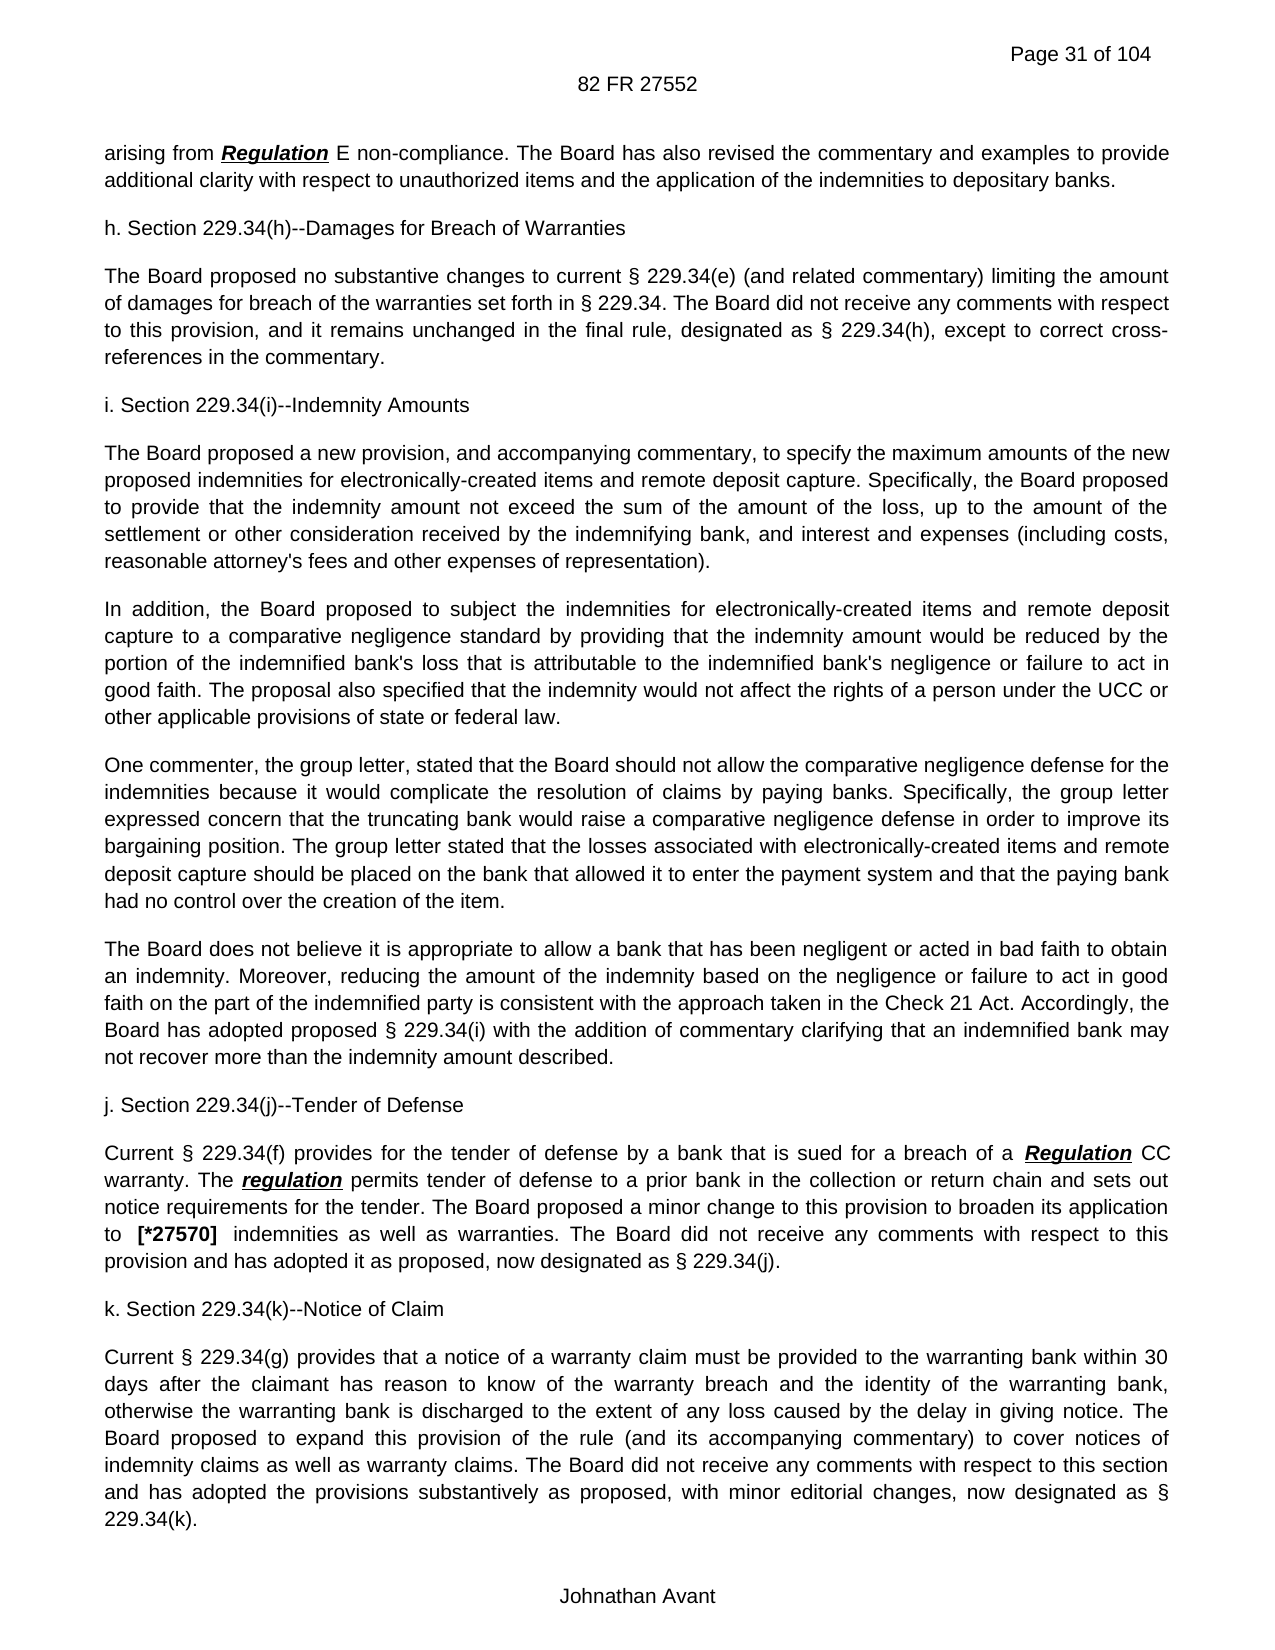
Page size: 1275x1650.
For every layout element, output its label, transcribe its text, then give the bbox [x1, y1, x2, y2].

text i. Section 229.34(i)--Indemnity Amounts [104, 389, 1171, 417]
text k. Section 229.34(k)--Notice of Claim [104, 1294, 1171, 1321]
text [104, 137, 1171, 192]
text The Board does not believe it is appropriate to allow a bank that has been negligent or acted in bad faith to obtain an indemnity. Moreover, reducing the amount of the indemnity based on the negligence or failure to act in good faith on the part of the indemnified party is consistent with the approach taken in the Check 21 Act. Accordingly, the Board has adopted proposed § 229.34(i) with the addition of commentary clarifying that an indemnified bank may not recover more than the indemnity amount described. [104, 933, 1171, 1069]
text The Board proposed no substantive changes to current § 229.34(e) (and related commentary) limiting the amount of damages for breach of the warranties set forth in § 229.34. The Board did not receive any comments with respect to this provision, and it remains unchanged in the final rule, designated as § 229.34(h), except to correct cross-references in the commentary. [104, 260, 1171, 369]
text h. Section 229.34(h)--Damages for Breach of Warranties [104, 212, 1171, 239]
text One commenter, the group letter, stated that the Board should not allow the comparative negligence defense for the indemnities because it would complicate the resolution of claims by paying banks. Specifically, the group letter expressed concern that the truncating bank would raise a comparative negligence defense in order to improve its bargaining position. The group letter stated that the losses associated with electronically-created items and remote deposit capture should be placed on the bank that allowed it to enter the payment system and that the paying bank had no control over the creation of the item. [104, 750, 1171, 912]
text Current § 229.34(g) provides that a notice of a warranty claim must be provided to the warranting bank within 30 days after the claimant has reason to know of the warranty breach and the identity of the warranting bank, otherwise the warranting bank is discharged to the extent of any loss caused by the delay in giving notice. The Board proposed to expand this provision of the rule (and its accompanying commentary) to cover notices of indemnity claims as well as warranty claims. The Board did not receive any comments with respect to this section and has adopted the provisions substantively as proposed, with minor editorial changes, now designated as § 229.34(k). [104, 1342, 1171, 1531]
text The Board proposed a new provision, and accompanying commentary, to specify the maximum amounts of the new proposed indemnities for electronically-created items and remote deposit capture. Specifically, the Board proposed to provide that the indemnity amount not exceed the sum of the amount of the loss, up to the amount of the settlement or other consideration received by the indemnifying bank, and interest and expenses (including costs, reasonable attorney's fees and other expenses of representation). [104, 437, 1171, 573]
text j. Section 229.34(j)--Tender of Defense [104, 1089, 1171, 1117]
text Current § 229.34(f) provides for the tender of defense by a bank that is sued for a breach of a Regulation CC warranty. The regulation permits tender of defense to a prior bank in the collection or return chain and sets out notice requirements for the tender. The Board proposed a minor change to this provision to broaden its application to [*27570] indemnities as well as warranties. The Board did not receive any comments with respect to this provision and has adopted it as proposed, now designated as § 229.34(j). [104, 1137, 1171, 1273]
text In addition, the Board proposed to subject the indemnities for electronically-created items and remote deposit capture to a comparative negligence standard by providing that the indemnity amount would be reduced by the portion of the indemnified bank's loss that is attributable to the indemnified bank's negligence or failure to act in good faith. The proposal also specified that the indemnity would not affect the rights of a person under the UCC or other applicable provisions of state or federal law. [104, 594, 1171, 729]
